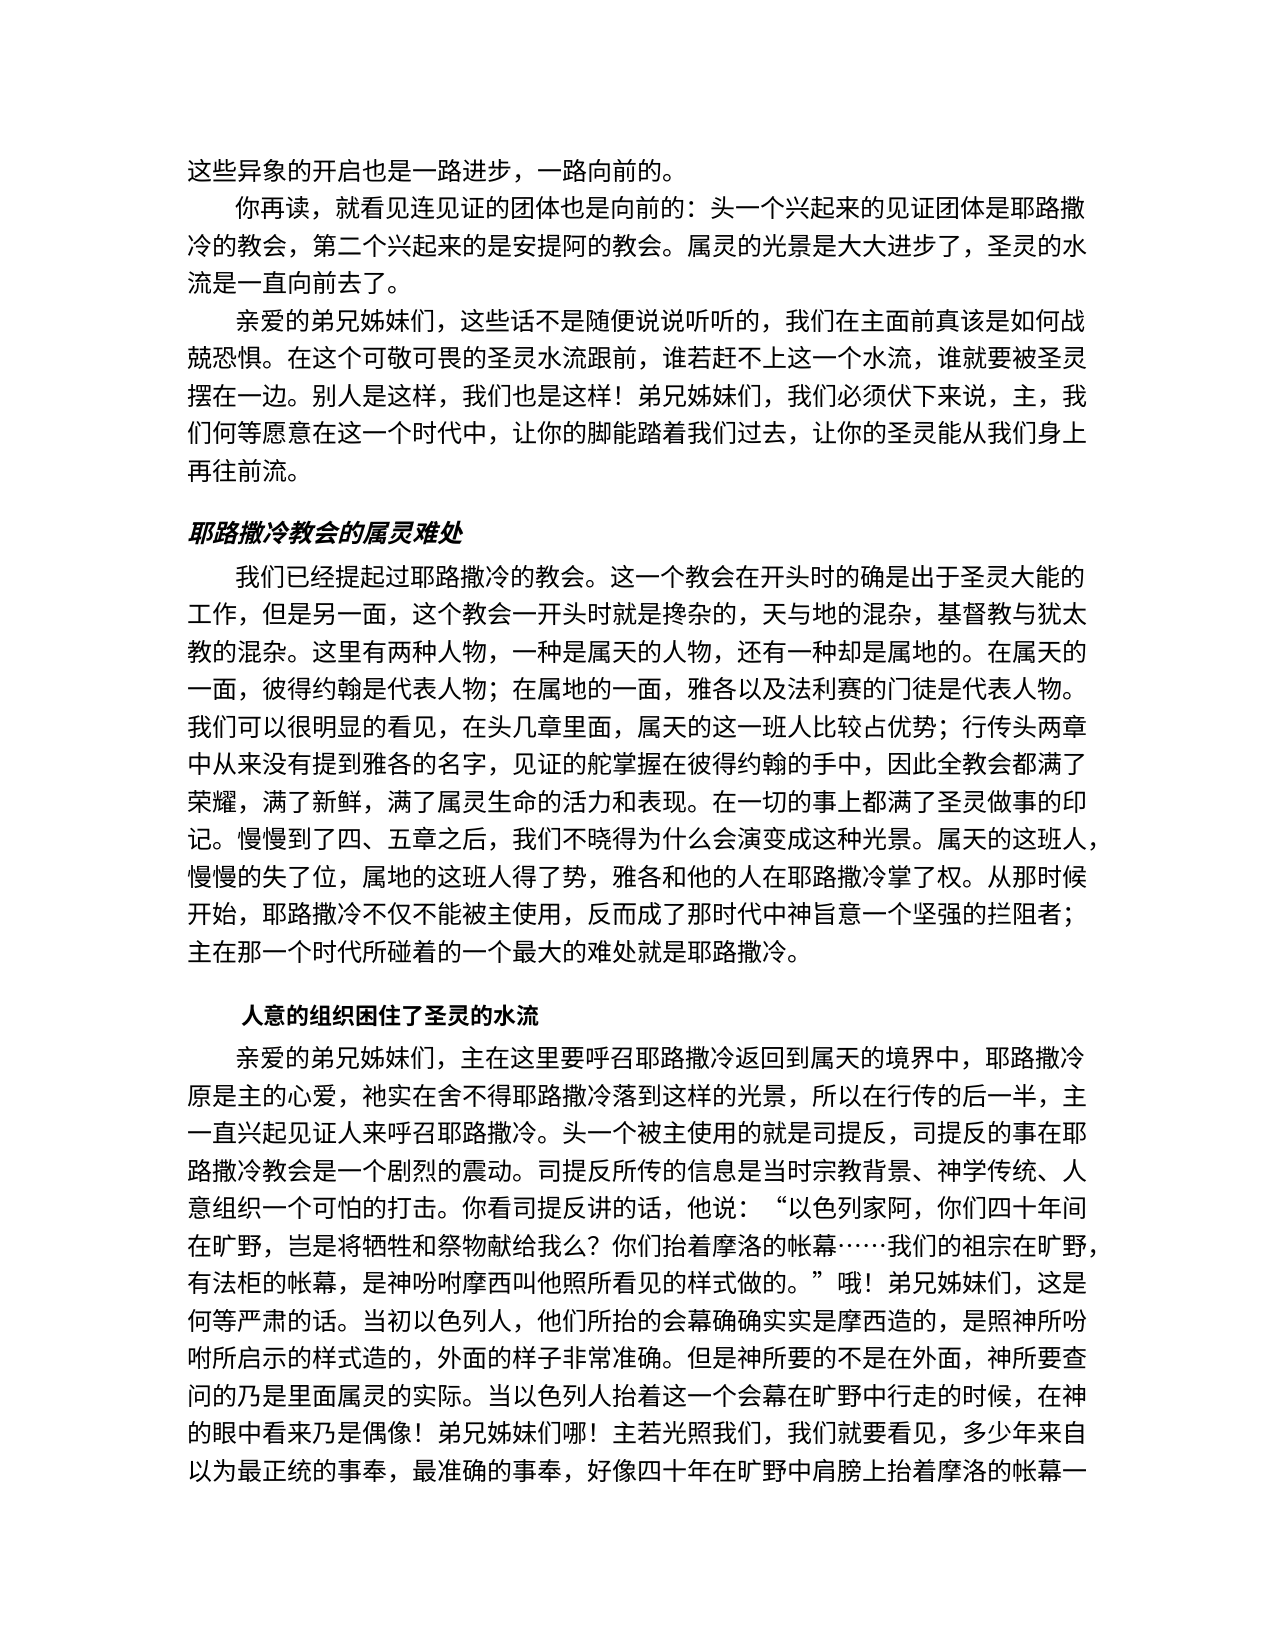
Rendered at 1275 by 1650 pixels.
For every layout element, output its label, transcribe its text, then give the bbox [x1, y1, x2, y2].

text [187, 1037, 1087, 1487]
subtitle 耶路撒冷教会的属灵难处 [187, 512, 1087, 550]
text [187, 150, 1087, 187]
text 我们已经提起过耶路撒冷的教会。这一个教会在开头时的确是出于圣灵大能的工作，但是另一面，这个教会一开头时就是搀杂的，天与地的混杂，基督教与犹太教的混杂。这里有两种人物，一种是属天的人物，还有一种却是属地的。在属天的一面，彼得约翰是代表人物；在属地的一面，雅各以及法利赛的门徒是代表人物。我们可以很明显的看见，在头几章里面，属天的这一班人比较占优势；行传头两章中从来没有提到雅各的名字，见证的舵掌握在彼得约翰的手中，因此全教会都满了荣耀，满了新鲜，满了属灵生命的活力和表现。在一切的事上都满了圣灵做事的印记。慢慢到了四、五章之后，我们不晓得为什么会演变成这种光景。属天的这班人，慢慢的失了位，属地的这班人得了势，雅各和他的人在耶路撒冷掌了权。从那时候开始，耶路撒冷不仅不能被主使用，反而成了那时代中神旨意一个坚强的拦阻者；主在那一个时代所碰着的一个最大的难处就是耶路撒冷。 [187, 556, 1087, 969]
text 你再读，就看见连见证的团体也是向前的：头一个兴起来的见证团体是耶路撒冷的教会，第二个兴起来的是安提阿的教会。属灵的光景是大大进步了，圣灵的水流是一直向前去了。 [187, 187, 1087, 300]
text 亲爱的弟兄姊妹们，这些话不是随便说说听听的，我们在主面前真该是如何战兢恐惧。在这个可敬可畏的圣灵水流跟前，谁若赶不上这一个水流，谁就要被圣灵摆在一边。别人是这样，我们也是这样！弟兄姊妹们，我们必须伏下来说，主，我们何等愿意在这一个时代中，让你的脚能踏着我们过去，让你的圣灵能从我们身上再往前流。 [187, 300, 1087, 487]
subtitle 人意的组织困住了圣灵的水流 [187, 994, 1087, 1031]
